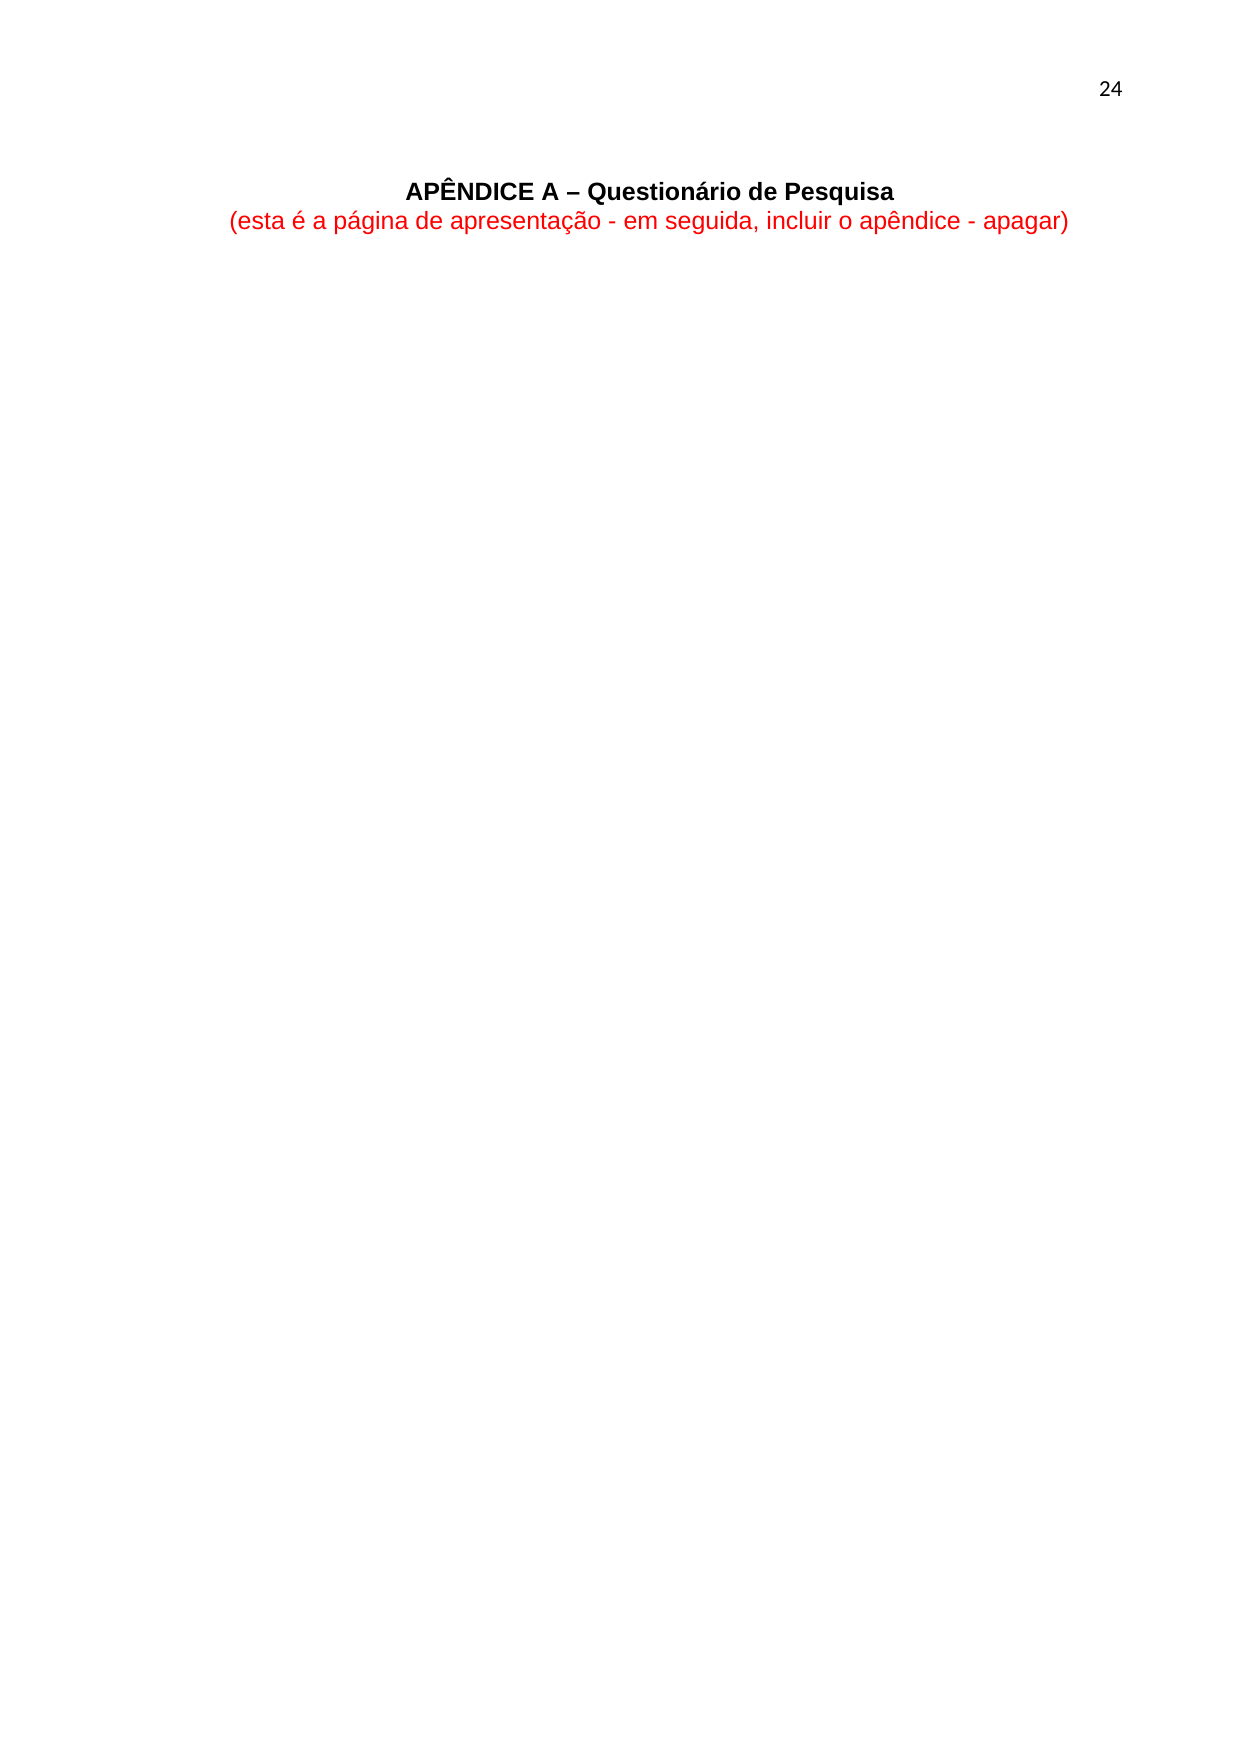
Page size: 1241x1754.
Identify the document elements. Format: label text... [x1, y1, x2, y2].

text (esta é a página de apresentação - em seguida, incluir o apêndice - apagar) [177, 206, 1122, 235]
text APÊNDICE A – Questionário de Pesquisa [177, 177, 1122, 206]
